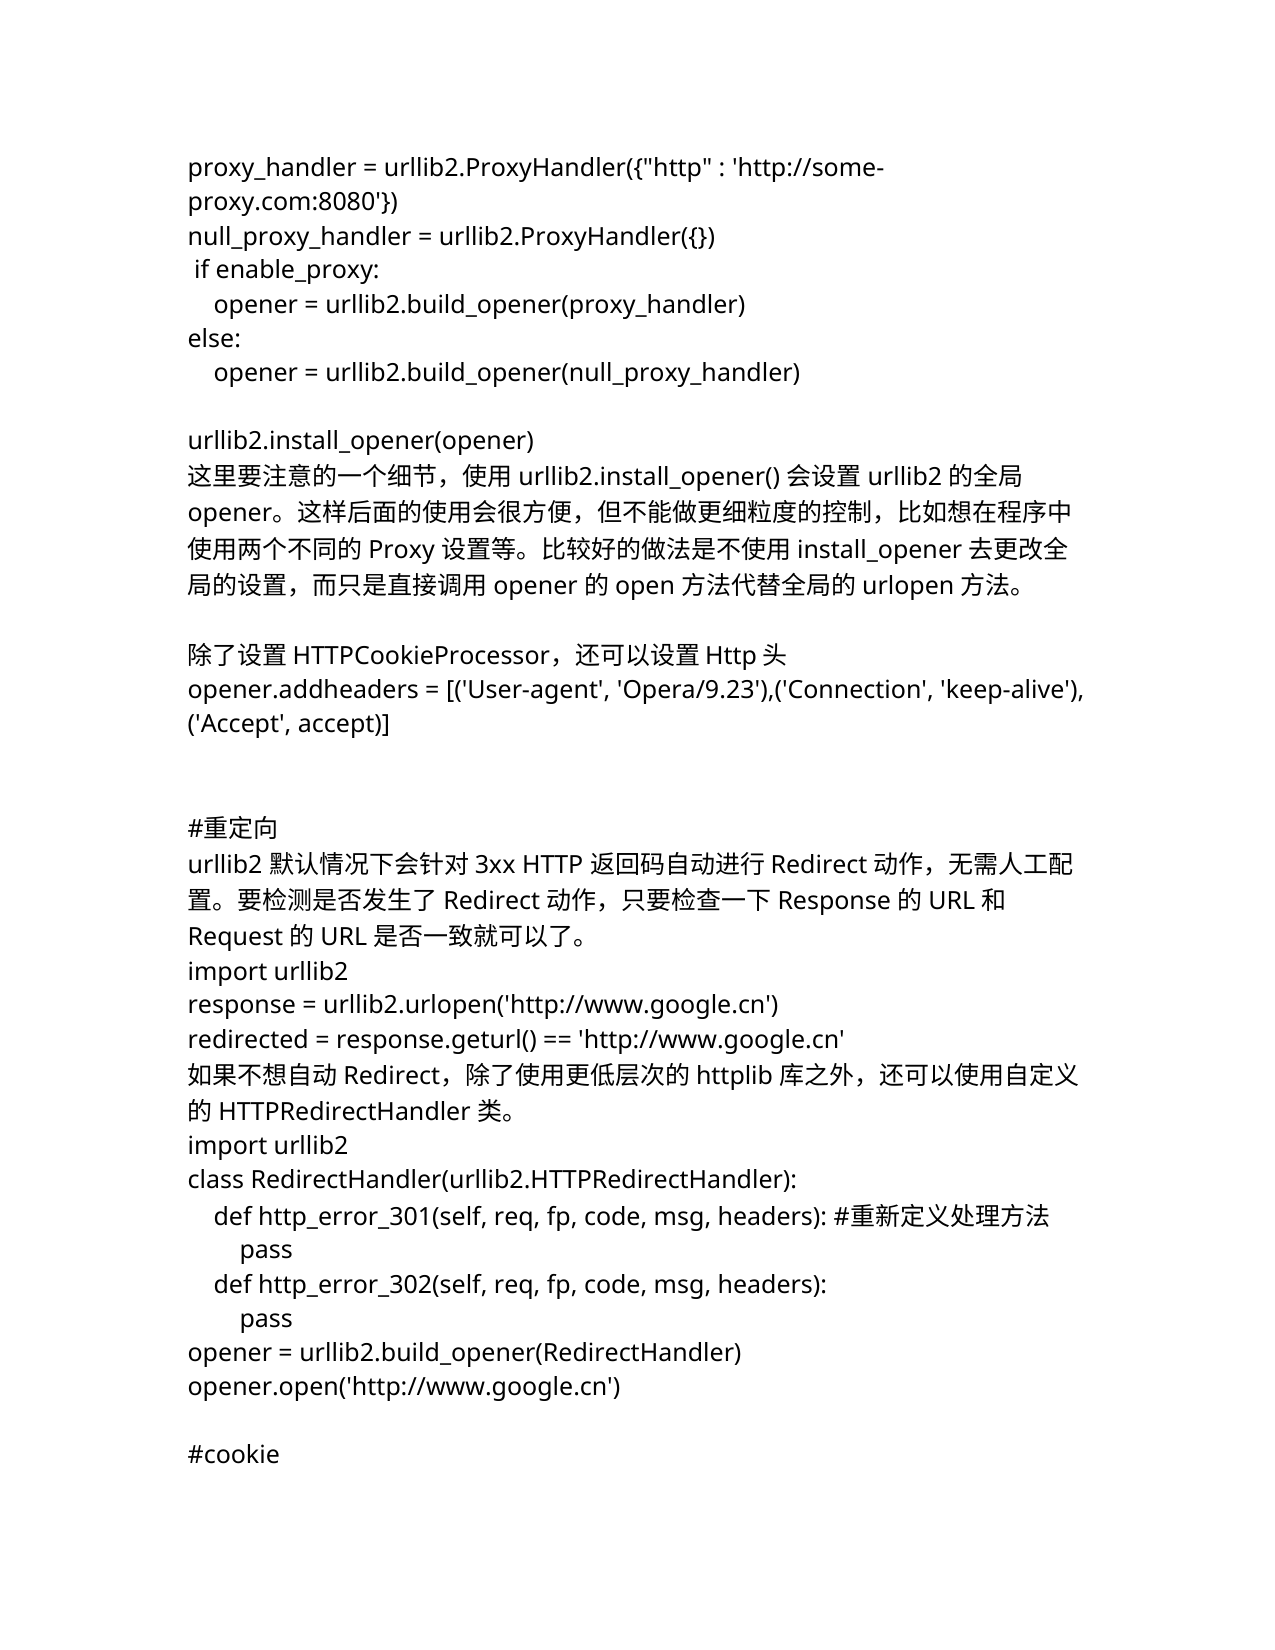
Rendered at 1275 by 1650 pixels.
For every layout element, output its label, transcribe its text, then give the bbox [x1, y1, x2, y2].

text null_proxy_handler = urllib2.ProxyHandler({}) [187, 218, 1087, 252]
text opener = urllib2.build_opener(proxy_handler) [187, 286, 1087, 320]
text response = urllib2.urlopen('http://www.google.cn') [187, 987, 1087, 1021]
text class RedirectHandler(urllib2.HTTPRedirectHandler): [187, 1162, 1087, 1196]
text opener.open('http://www.google.cn') [187, 1368, 1087, 1402]
text def http_error_301(self, req, fp, code, msg, headers): #重新定义处理方法 [187, 1196, 1087, 1232]
text opener = urllib2.build_opener(null_proxy_handler) [187, 354, 1087, 388]
text def http_error_302(self, req, fp, code, msg, headers): [187, 1266, 1087, 1300]
text 如果不想自动 Redirect，除了使用更低层次的 httplib 库之外，还可以使用自定义的 HTTPRedirectHandler 类。 [187, 1055, 1087, 1128]
text import urllib2 [187, 953, 1087, 987]
text opener.addheaders = [('User-agent', 'Opera/9.23'),('Connection', 'keep-alive'), ('Accept', accept)] [187, 672, 1087, 740]
text #重定向 [187, 808, 1087, 844]
text else: [187, 320, 1087, 354]
text if enable_proxy: [187, 252, 1087, 286]
text opener = urllib2.build_opener(RedirectHandler) [187, 1334, 1087, 1368]
text import urllib2 [187, 1128, 1087, 1162]
text urllib2 默认情况下会针对 3xx HTTP 返回码自动进行 Redirect 动作，无需人工配置。要检测是否发生了 Redirect 动作，只要检查一下 Response 的 URL 和 Request 的 URL 是否一致就可以了。 [187, 844, 1087, 953]
text #cookie [187, 1437, 1087, 1471]
text proxy_handler = urllib2.ProxyHandler({"http" : 'http://some-proxy.com:8080'}) [187, 150, 1087, 218]
text urllib2.install_opener(opener) [187, 422, 1087, 457]
text pass [187, 1232, 1087, 1266]
text redirected = response.geturl() == 'http://www.google.cn' [187, 1021, 1087, 1055]
text pass [187, 1300, 1087, 1334]
text 除了设置HTTPCookieProcessor，还可以设置Http头 [187, 636, 1087, 672]
